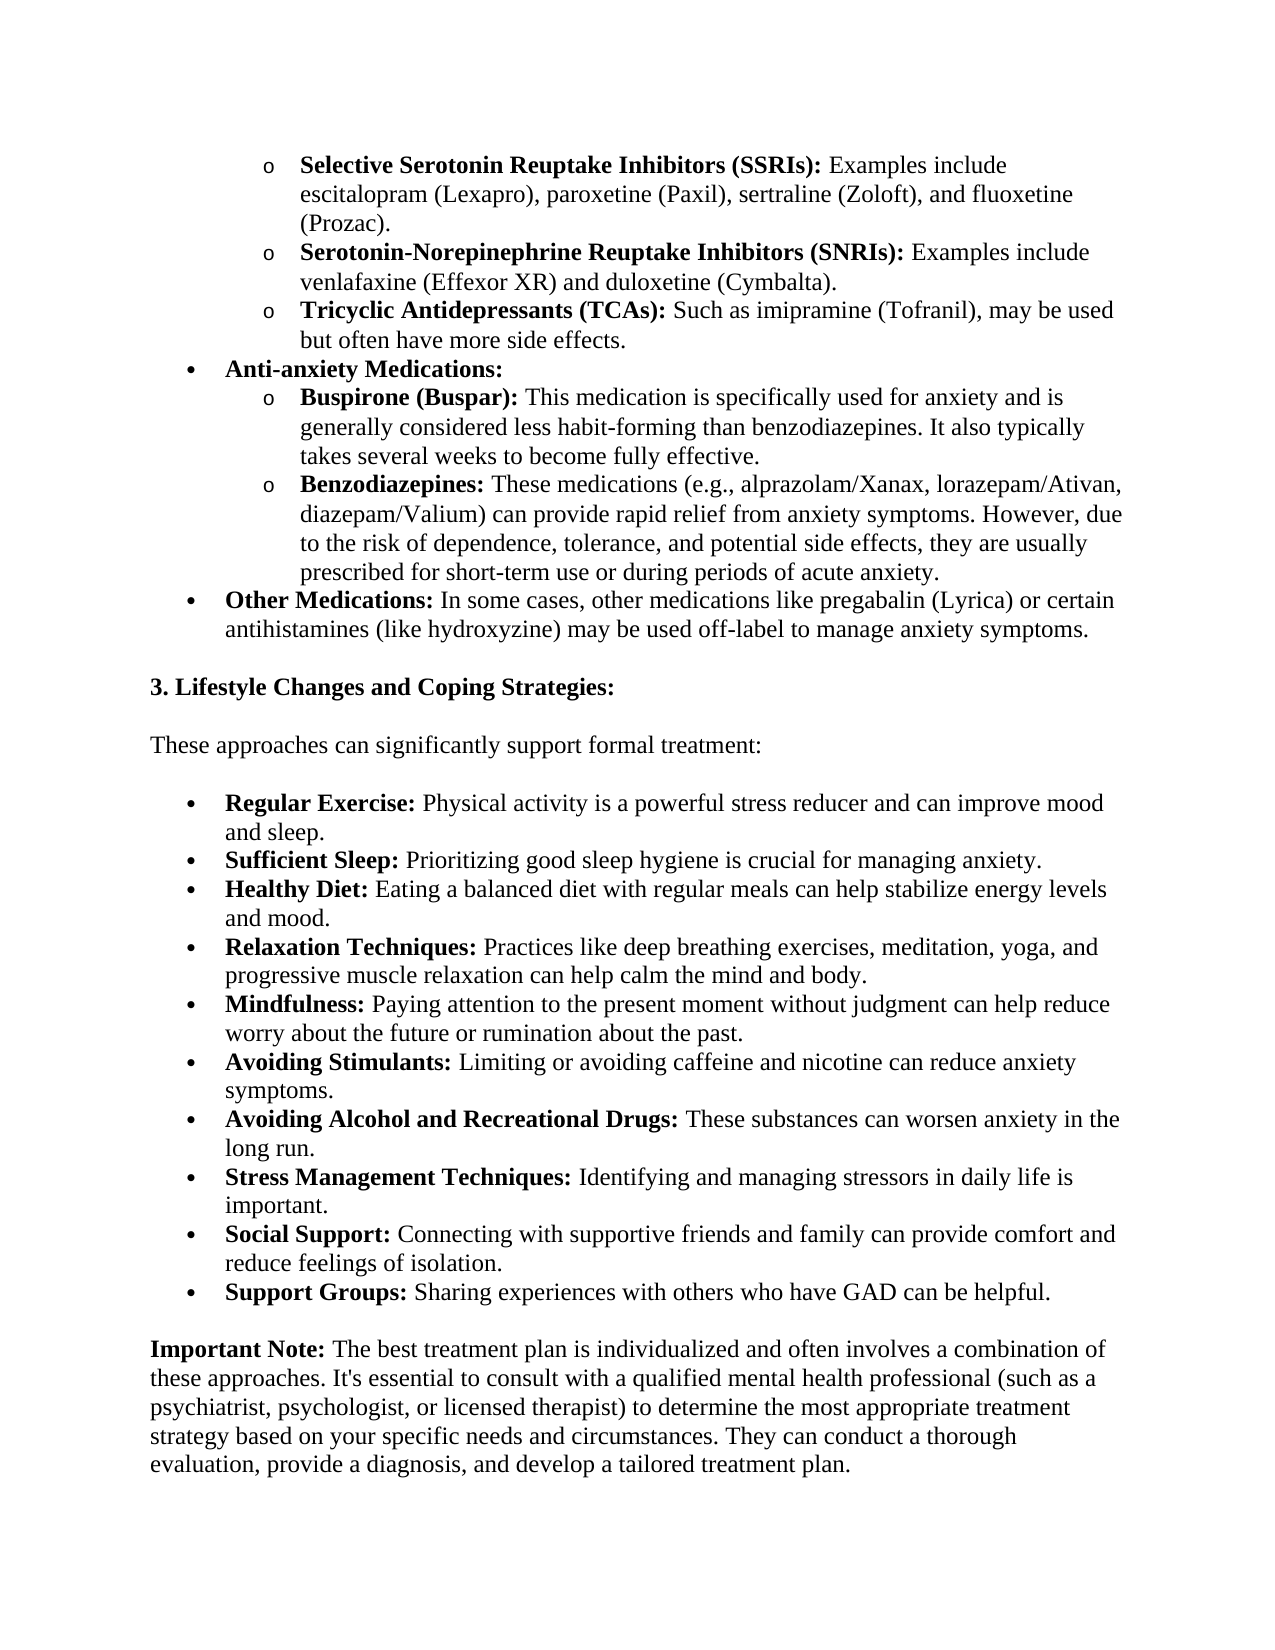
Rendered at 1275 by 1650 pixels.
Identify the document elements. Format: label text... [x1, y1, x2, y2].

list Healthy Diet: Eating a balanced diet with regular meals can help stabilize energy levels and mood. [187, 874, 1125, 932]
list Serotonin-Norepinephrine Reuptake Inhibitors (SNRIs): Examples include venlafaxine (Effexor XR) and duloxetine (Cymbalta). [262, 237, 1125, 295]
list Relaxation Techniques: Practices like deep breathing exercises, meditation, yoga, and progressive muscle relaxation can help calm the mind and body. [187, 932, 1125, 989]
list Tricyclic Antidepressants (TCAs): Such as imipramine (Tofranil), may be used but often have more side effects. [262, 295, 1125, 354]
list Social Support: Connecting with supportive friends and family can provide comfort and reduce feelings of isolation. [187, 1219, 1125, 1277]
list Other Medications: In some cases, other medications like pregabalin (Lyrica) or certain antihistamines (like hydroxyzine) may be used off-label to manage anxiety symptoms. [187, 585, 1125, 643]
list Selective Serotonin Reuptake Inhibitors (SSRIs): Examples include escitalopram (Lexapro), paroxetine (Paxil), sertraline (Zoloft), and fluoxetine (Prozac). [262, 150, 1125, 237]
list Avoiding Alcohol and Recreational Drugs: These substances can worsen anxiety in the long run. [187, 1104, 1125, 1162]
list Support Groups: Sharing experiences with others who have GAD can be helpful. [187, 1277, 1125, 1305]
list Avoiding Stimulants: Limiting or avoiding caffeine and nicotine can reduce anxiety symptoms. [187, 1047, 1125, 1104]
text 3. Lifestyle Changes and Coping Strategies: [150, 672, 1125, 701]
list Sufficient Sleep: Prioritizing good sleep hygiene is crucial for managing anxiety. [187, 845, 1125, 874]
text These approaches can significantly support formal treatment: [150, 730, 1125, 759]
list Stress Management Techniques: Identifying and managing stressors in daily life is important. [187, 1162, 1125, 1219]
list Anti-anxiety Medications: [187, 354, 1125, 382]
list Benzodiazepines: These medications (e.g., alprazolam/Xanax, lorazepam/Ativan, diazepam/Valium) can provide rapid relief from anxiety symptoms. However, due to the risk of dependence, tolerance, and potential side effects, they are usually prescribed for short-term use or during periods of acute anxiety. [262, 469, 1125, 585]
list Regular Exercise: Physical activity is a powerful stress reducer and can improve mood and sleep. [187, 788, 1125, 845]
text Important Note: The best treatment plan is individualized and often involves a combination of these approaches. It's essential to consult with a qualified mental health professional (such as a psychiatrist, psychologist, or licensed therapist) to determine the most appropriate treatment strategy based on your specific needs and circumstances. They can conduct a thorough evaluation, provide a diagnosis, and develop a tailored treatment plan. [150, 1334, 1125, 1478]
list Buspirone (Buspar): This medication is specifically used for anxiety and is generally considered less habit-forming than benzodiazepines. It also typically takes several weeks to become fully effective. [262, 382, 1125, 469]
list Mindfulness: Paying attention to the present moment without judgment can help reduce worry about the future or rumination about the past. [187, 989, 1125, 1047]
